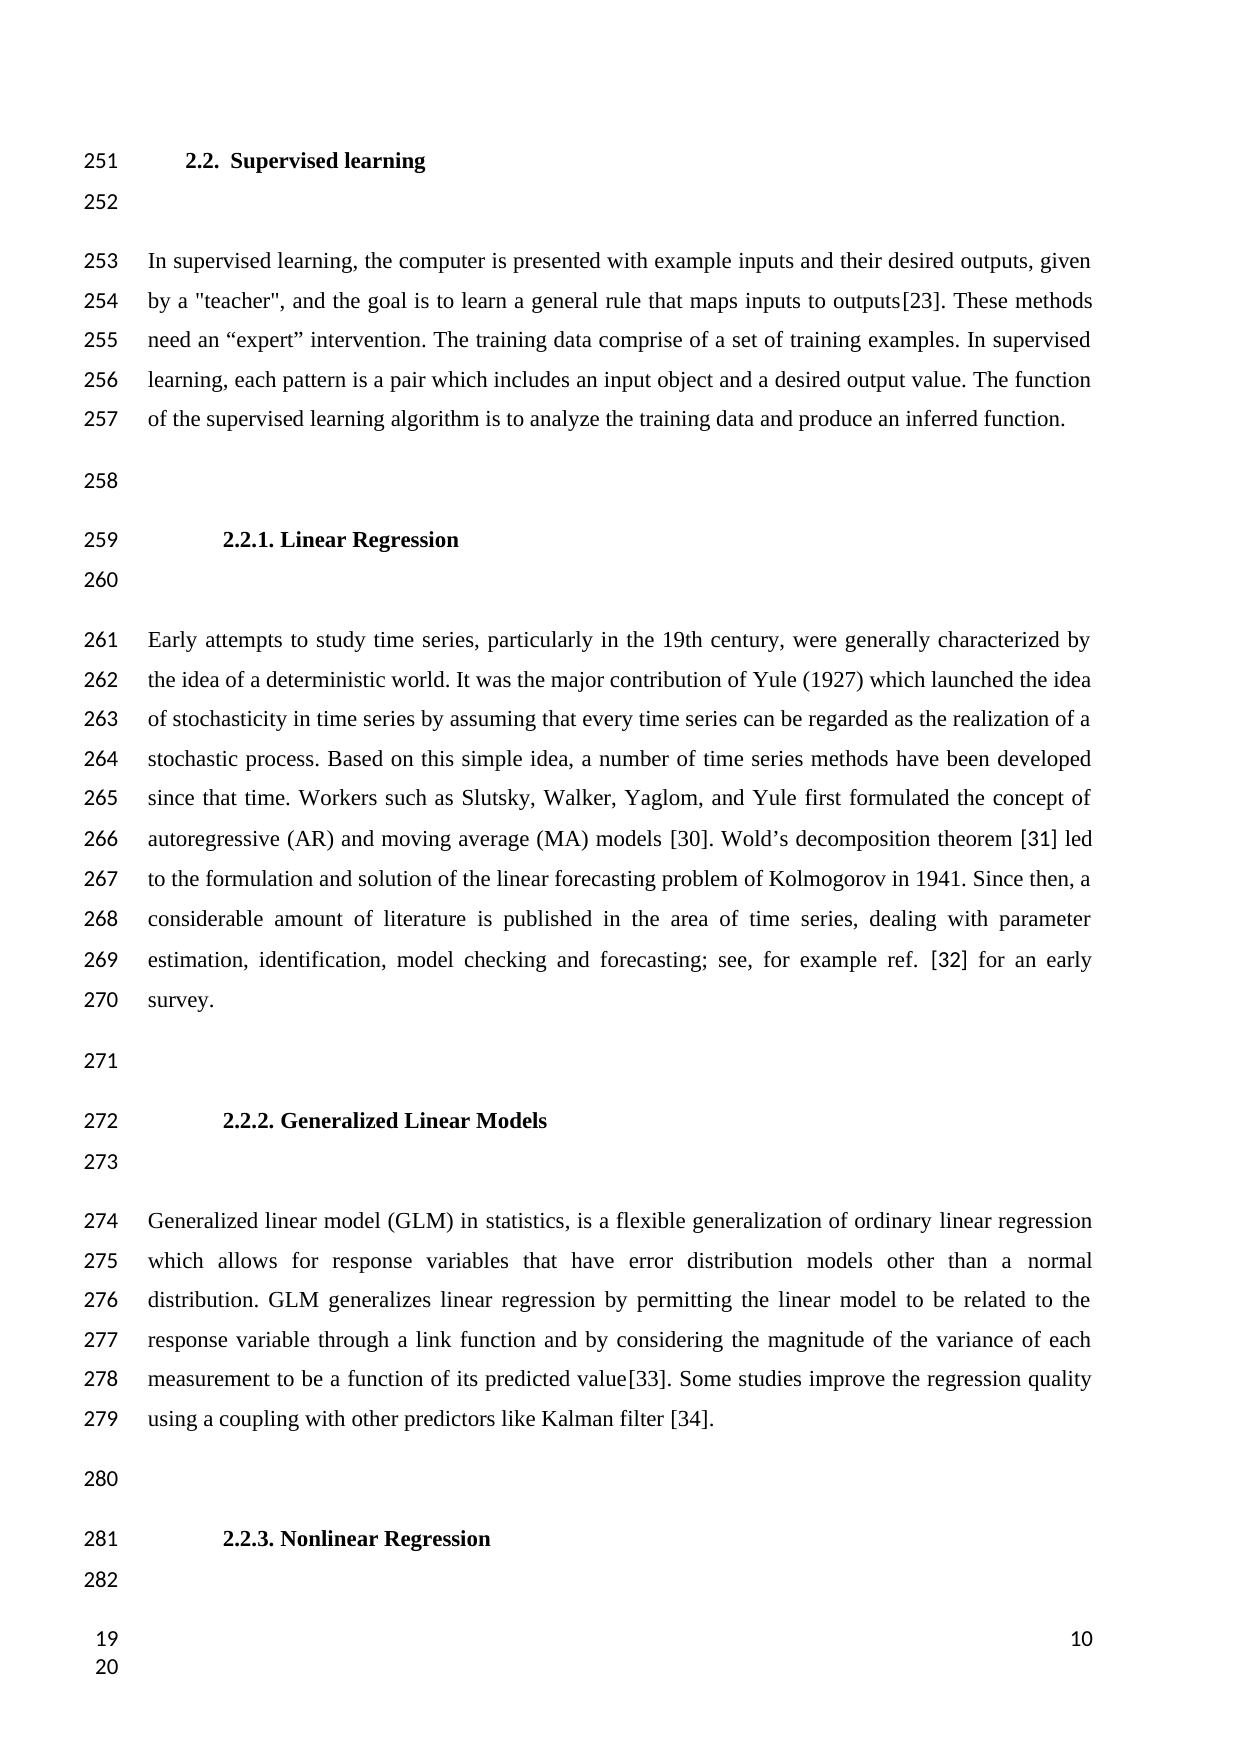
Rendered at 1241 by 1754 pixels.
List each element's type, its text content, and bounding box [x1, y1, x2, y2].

subtitle Generalized Linear Models [223, 1107, 1093, 1133]
subtitle Linear Regression [223, 526, 1093, 552]
text Generalized linear model (GLM) in statistics, is a flexible generalization of ordinary linear regression which allows for response variables that have error distribution models other than a normal distribution. GLM generalizes linear regression by permitting the linear model to be related to the response variable through a link function and by considering the magnitude of the variance of each measurement to be a function of its predicted value[33]. Some studies improve the regression quality using a coupling with other predictors like Kalman filter [34]. [148, 1207, 1093, 1431]
subtitle Supervised learning [185, 148, 1093, 174]
subtitle Nonlinear Regression [223, 1525, 1093, 1552]
text Early attempts to study time series, particularly in the 19th century, were generally characterized by the idea of a deterministic world. It was the major contribution of Yule (1927) which launched the idea of stochasticity in time series by assuming that every time series can be regarded as the realization of a stochastic process. Based on this simple idea, a number of time series methods have been developed since that time. Workers such as Slutsky, Walker, Yaglom, and Yule first formulated the concept of autoregressive (AR) and moving average (MA) models [30]. Wold’s decomposition theorem [31] led to the formulation and solution of the linear forecasting problem of Kolmogorov in 1941. Since then, a considerable amount of literature is published in the area of time series, dealing with parameter estimation, identification, model checking and forecasting; see, for example ref. [32] for an early survey. [148, 626, 1093, 1013]
text In supervised learning, the computer is presented with example inputs and their desired outputs, given by a "teacher", and the goal is to learn a general rule that maps inputs to outputs[23]. These methods need an “expert” intervention. The training data comprise of a set of training examples. In supervised learning, each pattern is a pair which includes an input object and a desired output value. The function of the supervised learning algorithm is to analyze the training data and produce an inferred function. [148, 247, 1093, 432]
